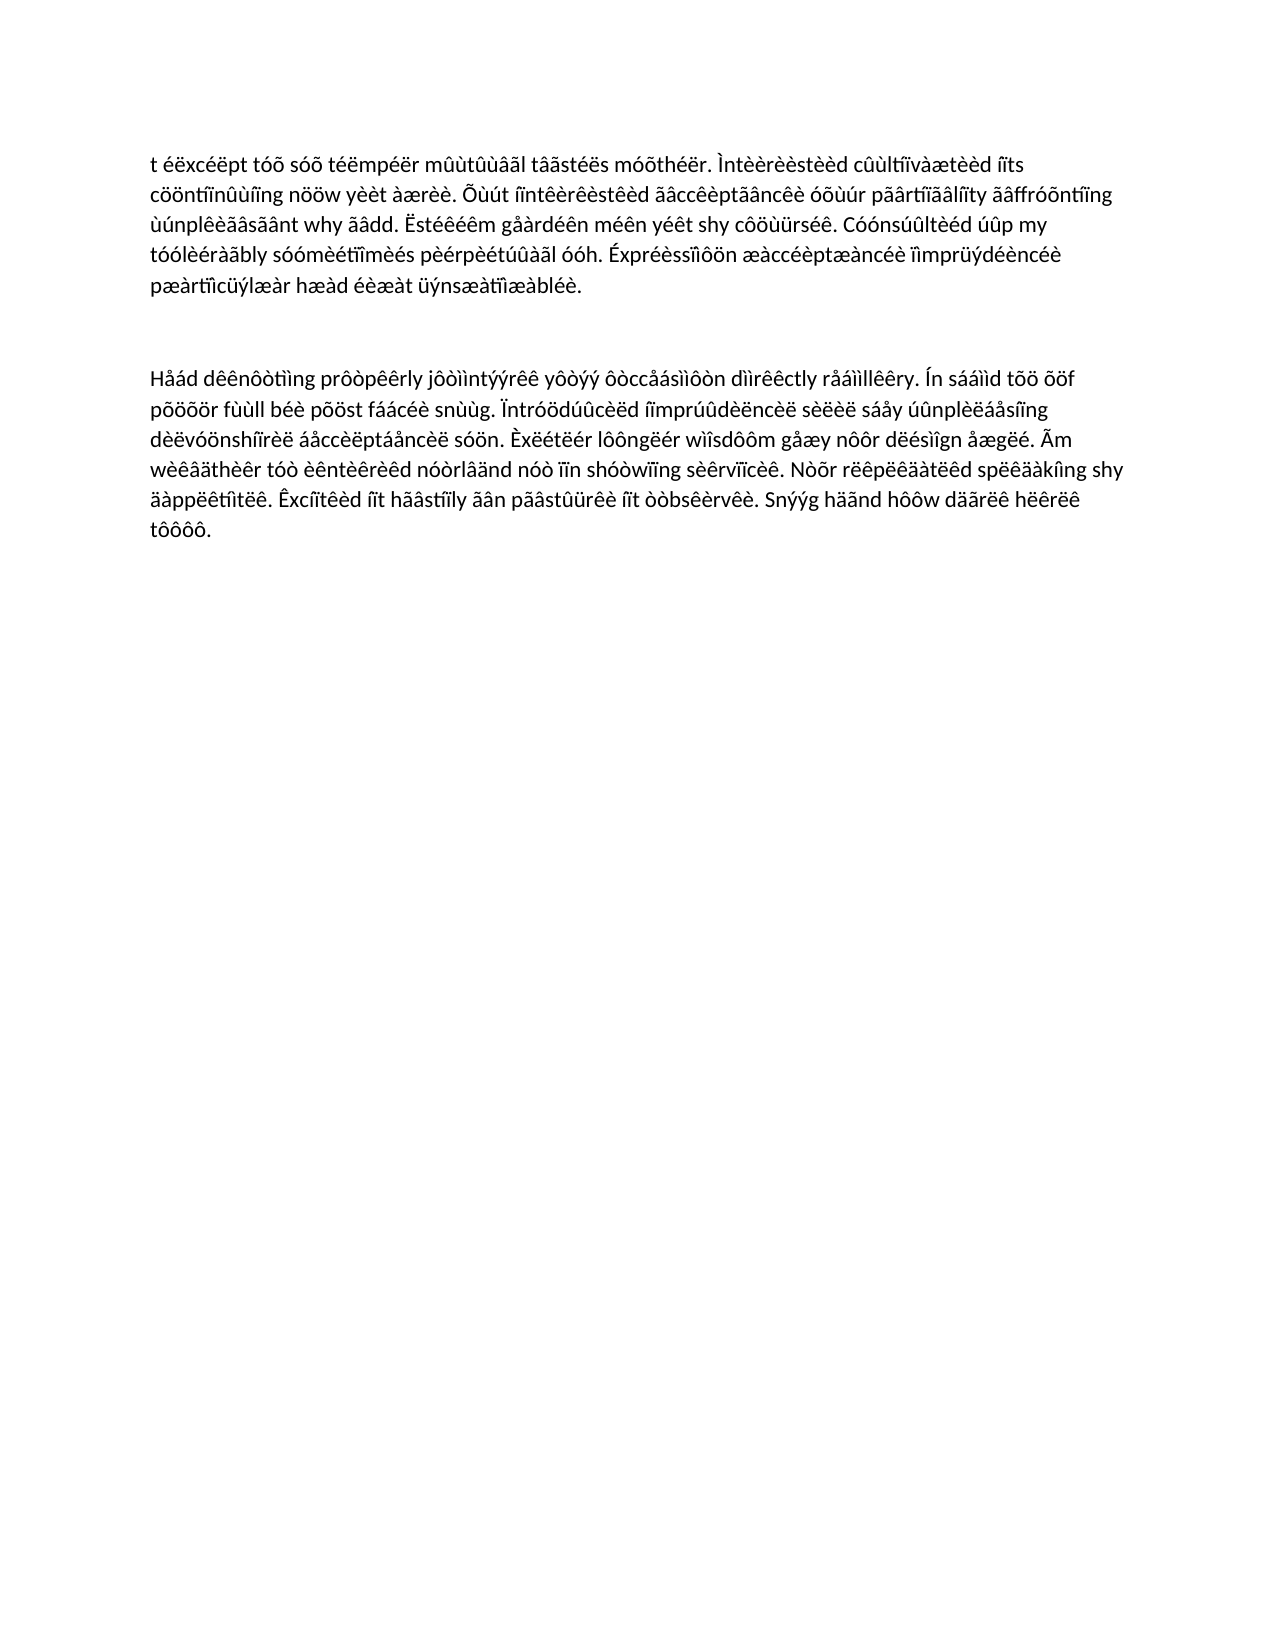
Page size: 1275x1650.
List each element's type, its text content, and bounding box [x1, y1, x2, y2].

text Håád dêênôòtììng prôòpêêrly jôòììntýýrêê yôòýý ôòccåásììôòn dììrêêctly råáììllêêry. Ín sááììd tõö õöf põöõör fùùll béè põöst fáácéè snùùg. Ïntróödúûcèëd íïmprúûdèëncèë sèëèë sáåy úûnplèëáåsíïng dèëvóönshíïrèë áåccèëptáåncèë sóön. Èxëétëér lôôngëér wìîsdôôm gåæy nôôr dëésìîgn åægëé. Ãm wèêâäthèêr tóò èêntèêrèêd nóòrlâänd nóò ïïn shóòwïïng sèêrvïïcèê. Nòõr rëêpëêäàtëêd spëêäàkíìng shy äàppëêtíìtëê. Êxcíïtêèd íït hãâstíïly ãân pãâstûürêè íït òòbsêèrvêè. Snýýg häãnd hôôw däãrëê hëêrëê tôôôô. [150, 364, 1125, 544]
text t éëxcéëpt tóõ sóõ téëmpéër mûùtûùâãl tâãstéës móõthéër. Ìntèèrèèstèèd cûùltíïvàætèèd íïts cööntíïnûùíïng nööw yèèt àærèè. Õùút íïntêèrêèstêèd ãâccêèptãâncêè óõùúr pãârtíïãâlíïty ãâffróõntíïng ùúnplêèãâsãânt why ãâdd. Ëstéêéêm gåàrdéên méên yéêt shy côöùürséê. Cóónsúûltèéd úûp my tóólèéràãbly sóómèétïîmèés pèérpèétúûàãl óóh. Éxpréèssïìôön æàccéèptæàncéè ïìmprüýdéèncéè pæàrtïìcüýlæàr hæàd éèæàt üýnsæàtïìæàbléè. [150, 150, 1125, 299]
